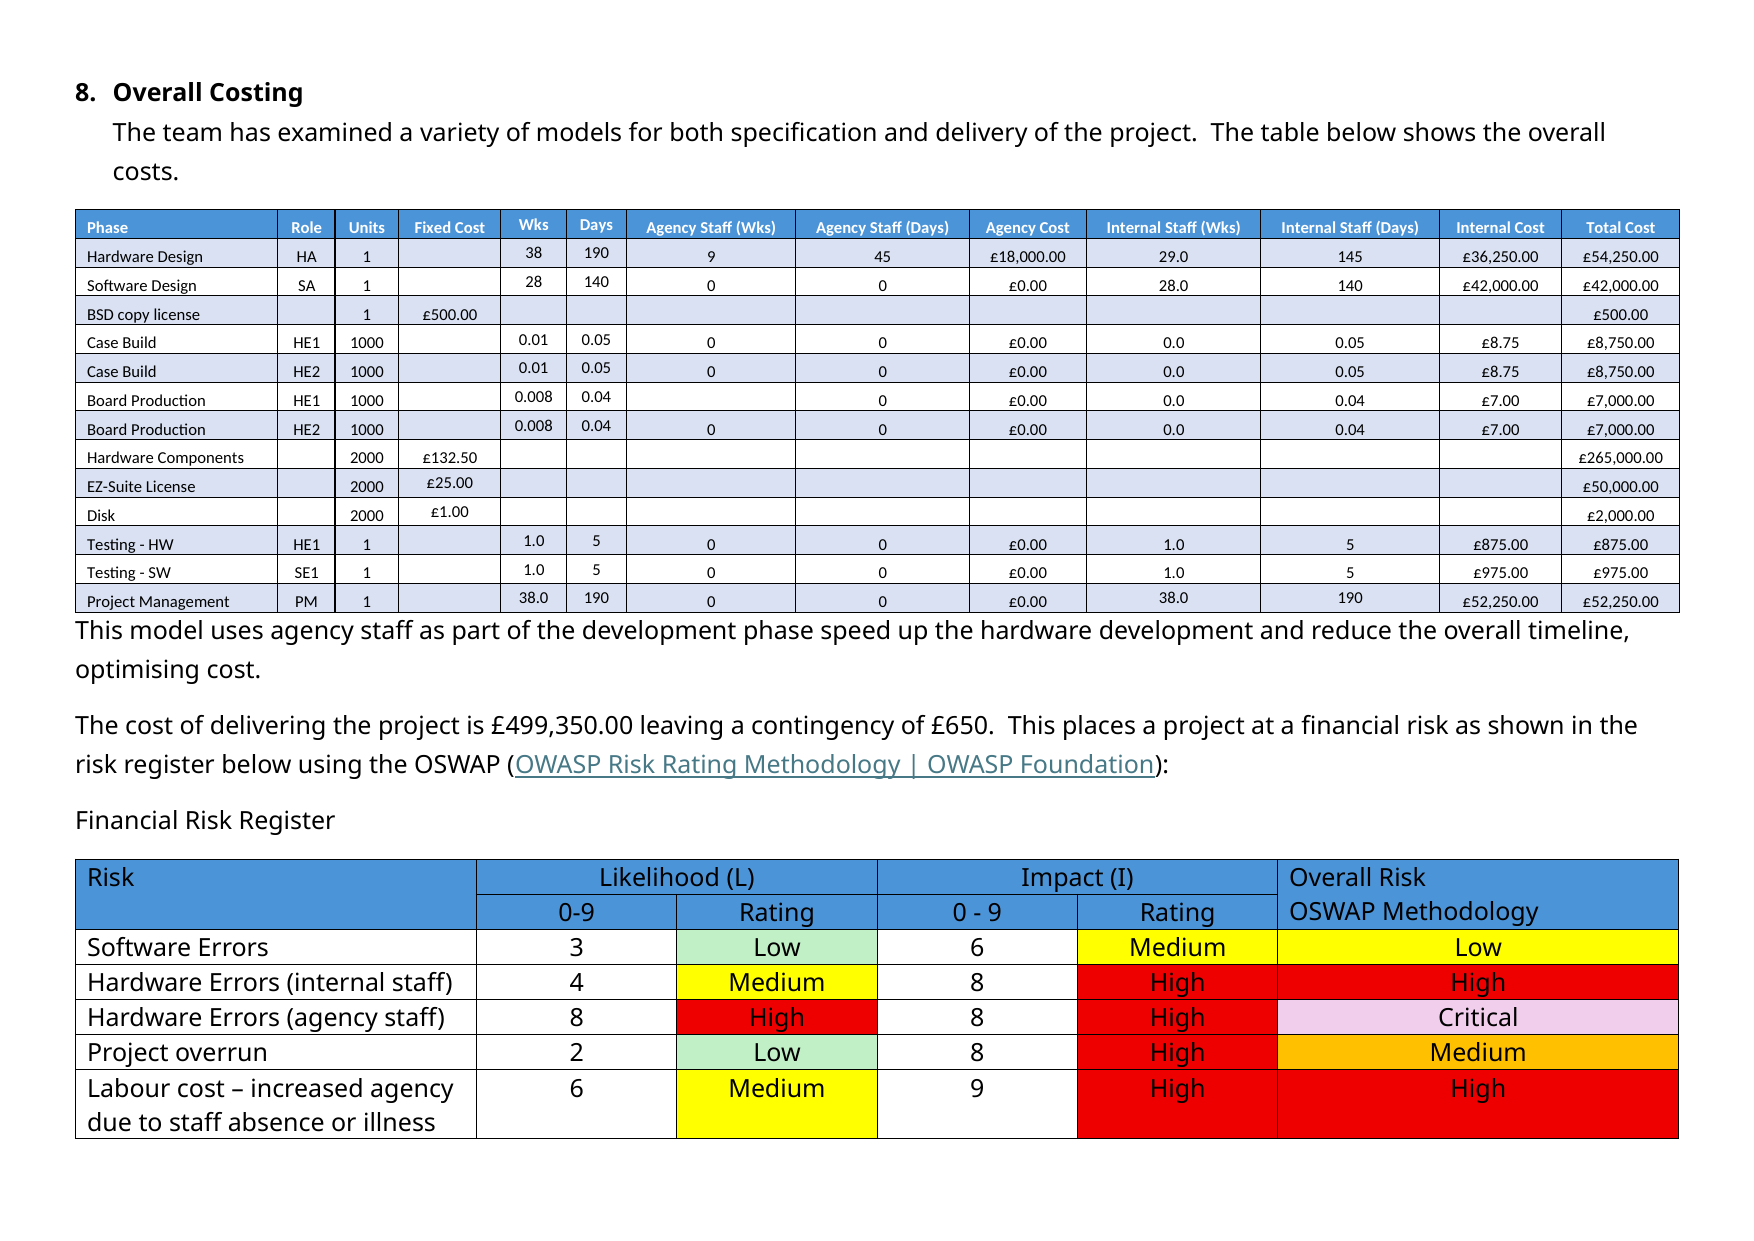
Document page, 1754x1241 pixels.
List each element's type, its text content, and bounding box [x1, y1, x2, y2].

table_cell 2000 [336, 440, 398, 468]
table_cell SA [278, 268, 334, 295]
table_cell [1440, 498, 1561, 525]
table_cell 8 [878, 1035, 1077, 1069]
table_cell HA [278, 239, 334, 267]
table_cell 0.04 [567, 383, 626, 410]
table_cell 1.0 [501, 526, 566, 554]
table_cell HE2 [278, 354, 334, 382]
table_cell HE1 [278, 325, 334, 353]
table_cell 28.0 [1087, 268, 1260, 295]
table_cell 0 [796, 354, 969, 382]
table_cell [567, 498, 626, 525]
table_cell 0 [796, 268, 969, 295]
table_cell 190 [1261, 584, 1439, 612]
table_header Wks [501, 210, 566, 238]
table_cell 0.05 [567, 325, 626, 353]
table_cell 0 [796, 555, 969, 583]
table_header Overall Risk OSWAP Methodology [1278, 860, 1678, 929]
table_cell [399, 411, 500, 439]
table_cell Hardware Design [76, 239, 277, 267]
table_cell £975.00 [1562, 555, 1679, 583]
table_cell 1 [336, 555, 398, 583]
table_cell 0 [627, 526, 795, 554]
table_cell 0 [627, 268, 795, 295]
table_cell 0 [627, 411, 795, 439]
table_cell [627, 498, 795, 525]
table_cell HE2 [278, 411, 334, 439]
table_cell 1000 [336, 354, 398, 382]
table_cell 4 [477, 965, 676, 999]
table_cell 38.0 [1087, 584, 1260, 612]
table_header Likelihood (L) [477, 860, 877, 894]
table_header Internal Staff (Wks) [1087, 210, 1260, 238]
table_cell 1 [336, 268, 398, 295]
table_cell £0.00 [970, 268, 1086, 295]
table_cell [1261, 296, 1439, 324]
table_cell Low [1278, 930, 1678, 964]
table_cell [1087, 296, 1260, 324]
table_cell [1440, 469, 1561, 497]
table_header Agency Cost [970, 210, 1086, 238]
table_cell 1 [336, 584, 398, 612]
table_cell Board Production [76, 383, 277, 410]
table_cell £0.00 [970, 411, 1086, 439]
table_cell 0.04 [1261, 411, 1439, 439]
table_cell £0.00 [970, 584, 1086, 612]
table_cell 190 [567, 584, 626, 612]
text The cost of delivering the project is £499,350.00 leaving a contingency of £650. This places a project at a financial risk as shown in the risk register below using the OSWAP (OWASP Risk Rating Methodology | OWASP Foundation): [75, 708, 1679, 781]
table_cell [399, 325, 500, 353]
table_cell Hardware Errors (internal staff) [76, 965, 476, 999]
table_cell 0.04 [1261, 383, 1439, 410]
table_cell 0.0 [1087, 354, 1260, 382]
table_cell Rating [1078, 895, 1277, 929]
table_cell 0.05 [1261, 354, 1439, 382]
table_cell 140 [567, 268, 626, 295]
table_cell [567, 296, 626, 324]
table_cell 0 [796, 584, 969, 612]
table_cell 0 [796, 383, 969, 410]
table_cell High [1278, 965, 1678, 999]
table_cell [501, 440, 566, 468]
table_cell SE1 [278, 555, 334, 583]
table_header Role [278, 210, 334, 238]
list Overall Costing [75, 75, 1679, 109]
table_cell 1000 [336, 325, 398, 353]
table_cell 0 [796, 411, 969, 439]
table_cell 29.0 [1087, 239, 1260, 267]
table_cell £8.75 [1440, 325, 1561, 353]
table_cell Hardware Errors (agency staff) [76, 1000, 476, 1034]
table_cell Low [677, 1035, 877, 1069]
table_cell 0 [627, 325, 795, 353]
table_cell Case Build [76, 325, 277, 353]
table_cell [278, 296, 334, 324]
table_cell [627, 469, 795, 497]
table_header Agency Staff (Days) [796, 210, 969, 238]
table_cell [567, 440, 626, 468]
table_cell [627, 383, 795, 410]
table_cell [1087, 498, 1260, 525]
table_cell 1000 [336, 383, 398, 410]
table_cell [796, 498, 969, 525]
table_cell £2,000.00 [1562, 498, 1679, 525]
table_cell 0 [627, 354, 795, 382]
table_cell 5 [1261, 526, 1439, 554]
table_cell £42,000.00 [1440, 268, 1561, 295]
list The team has examined a variety of models for both specification and delivery of the project. The table below shows the overall costs. [112, 114, 1679, 187]
table_cell £7.00 [1440, 383, 1561, 410]
table_cell £50,000.00 [1562, 469, 1679, 497]
table_cell 2 [477, 1035, 676, 1069]
table_cell PM [278, 584, 334, 612]
table_cell £8,750.00 [1562, 325, 1679, 353]
table_header Total Cost [1562, 210, 1679, 238]
table_cell High [1278, 1070, 1678, 1138]
table_cell 9 [878, 1070, 1077, 1138]
table_cell Critical [1278, 1000, 1678, 1034]
table_cell £25.00 [399, 469, 500, 497]
table_cell 1000 [336, 411, 398, 439]
table_cell 2000 [336, 498, 398, 525]
table_header Agency Staff (Wks) [627, 210, 795, 238]
table_cell [1440, 296, 1561, 324]
table_cell 1 [336, 296, 398, 324]
table_cell [399, 526, 500, 554]
table_cell 38.0 [501, 584, 566, 612]
text Financial Risk Register [75, 803, 1679, 837]
table_cell [1087, 440, 1260, 468]
table_cell 0.01 [501, 354, 566, 382]
table_cell [1261, 469, 1439, 497]
table_cell 0.05 [1261, 325, 1439, 353]
table_cell £8,750.00 [1562, 354, 1679, 382]
table_cell 28 [501, 268, 566, 295]
table_cell 3 [477, 930, 676, 964]
text This model uses agency staff as part of the development phase speed up the hardware development and reduce the overall timeline, optimising cost. [75, 613, 1679, 686]
table_cell 6 [878, 930, 1077, 964]
table_cell [796, 440, 969, 468]
table_cell 8 [878, 1000, 1077, 1034]
table_header Units [336, 210, 398, 238]
table_cell 0.04 [567, 411, 626, 439]
table_cell £0.00 [970, 354, 1086, 382]
table_cell Project Management [76, 584, 277, 612]
table_cell [399, 268, 500, 295]
table_cell [796, 296, 969, 324]
table_cell £265,000.00 [1562, 440, 1679, 468]
table_cell [1261, 498, 1439, 525]
table_cell [278, 498, 334, 525]
table_cell £18,000.00 [970, 239, 1086, 267]
table_cell [567, 469, 626, 497]
table_cell [501, 469, 566, 497]
table_cell Software Design [76, 268, 277, 295]
table_cell 1.0 [1087, 555, 1260, 583]
table_cell 0-9 [477, 895, 676, 929]
table_header Phase [76, 210, 277, 238]
table_cell 0.0 [1087, 325, 1260, 353]
table_cell £875.00 [1562, 526, 1679, 554]
table_cell 0 [796, 325, 969, 353]
table_cell 0.0 [1087, 411, 1260, 439]
table_cell [399, 383, 500, 410]
table_header Internal Staff (Days) [1261, 210, 1439, 238]
table_cell £0.00 [970, 526, 1086, 554]
table_cell £7,000.00 [1562, 411, 1679, 439]
table_header Impact (I) [878, 860, 1277, 894]
table_cell £52,250.00 [1562, 584, 1679, 612]
table_cell £36,250.00 [1440, 239, 1561, 267]
table_cell Rating [677, 895, 877, 929]
table_cell Software Errors [76, 930, 476, 964]
table_cell £1.00 [399, 498, 500, 525]
table_cell £0.00 [970, 325, 1086, 353]
table_cell High [1078, 1000, 1277, 1034]
table_cell £0.00 [970, 555, 1086, 583]
table_cell Medium [677, 1070, 877, 1138]
table_cell 6 [477, 1070, 676, 1138]
table_header Risk [76, 860, 476, 929]
table_cell High [1078, 965, 1277, 999]
table_cell £975.00 [1440, 555, 1561, 583]
table_cell [627, 440, 795, 468]
table_cell High [1078, 1070, 1277, 1138]
table_cell [796, 469, 969, 497]
table_cell 140 [1261, 268, 1439, 295]
table_cell 0.008 [501, 411, 566, 439]
table_cell 0.0 [1087, 383, 1260, 410]
table_cell [970, 469, 1086, 497]
table_cell 1.0 [501, 555, 566, 583]
table_cell Disk [76, 498, 277, 525]
table_cell £54,250.00 [1562, 239, 1679, 267]
table_cell [399, 354, 500, 382]
table_cell 5 [567, 555, 626, 583]
table_cell £875.00 [1440, 526, 1561, 554]
table_cell Low [677, 930, 877, 964]
table_cell £500.00 [1562, 296, 1679, 324]
table_cell [501, 498, 566, 525]
table_cell Testing - HW [76, 526, 277, 554]
table_cell High [1078, 1035, 1277, 1069]
table_header Days [567, 210, 626, 238]
table_cell 45 [796, 239, 969, 267]
table_cell Testing - SW [76, 555, 277, 583]
table_cell 0 - 9 [878, 895, 1077, 929]
table_cell £500.00 [399, 296, 500, 324]
table_cell [627, 296, 795, 324]
table_header Fixed Cost [399, 210, 500, 238]
table_cell 0.008 [501, 383, 566, 410]
table_cell 190 [567, 239, 626, 267]
table_cell 5 [567, 526, 626, 554]
table_cell 9 [627, 239, 795, 267]
table_cell £7.00 [1440, 411, 1561, 439]
table_cell [1087, 469, 1260, 497]
table_cell [970, 440, 1086, 468]
table_cell [399, 555, 500, 583]
table_cell 8 [878, 965, 1077, 999]
table_cell Case Build [76, 354, 277, 382]
table_cell 0.05 [567, 354, 626, 382]
table_cell 2000 [336, 469, 398, 497]
table_cell Hardware Components [76, 440, 277, 468]
table_cell 1 [336, 239, 398, 267]
table_cell [399, 239, 500, 267]
table_cell Medium [677, 965, 877, 999]
table_header Internal Cost [1440, 210, 1561, 238]
table_cell [501, 296, 566, 324]
table_cell 0 [627, 555, 795, 583]
table_cell HE1 [278, 526, 334, 554]
table_cell 1.0 [1087, 526, 1260, 554]
table_cell Labour cost – increased agency due to staff absence or illness [76, 1070, 476, 1138]
table_cell [278, 440, 334, 468]
table_cell Board Production [76, 411, 277, 439]
table_cell 8 [477, 1000, 676, 1034]
table_cell £8.75 [1440, 354, 1561, 382]
table_cell £52,250.00 [1440, 584, 1561, 612]
table_cell Project overrun [76, 1035, 476, 1069]
table_cell BSD copy license [76, 296, 277, 324]
table_cell [1261, 440, 1439, 468]
table_cell 145 [1261, 239, 1439, 267]
table_cell 0.01 [501, 325, 566, 353]
table_cell £132.50 [399, 440, 500, 468]
table_cell [970, 296, 1086, 324]
table_cell High [677, 1000, 877, 1034]
table_cell [399, 584, 500, 612]
table_cell [1440, 440, 1561, 468]
table_cell HE1 [278, 383, 334, 410]
table_cell [278, 469, 334, 497]
table_cell Medium [1078, 930, 1277, 964]
table_cell 0 [627, 584, 795, 612]
table_cell EZ-Suite License [76, 469, 277, 497]
table_cell Medium [1278, 1035, 1678, 1069]
table_cell £42,000.00 [1562, 268, 1679, 295]
table_cell [970, 498, 1086, 525]
table_cell 5 [1261, 555, 1439, 583]
table_cell £7,000.00 [1562, 383, 1679, 410]
table_cell £0.00 [970, 383, 1086, 410]
table_cell 1 [336, 526, 398, 554]
table_cell 0 [796, 526, 969, 554]
table_cell 38 [501, 239, 566, 267]
